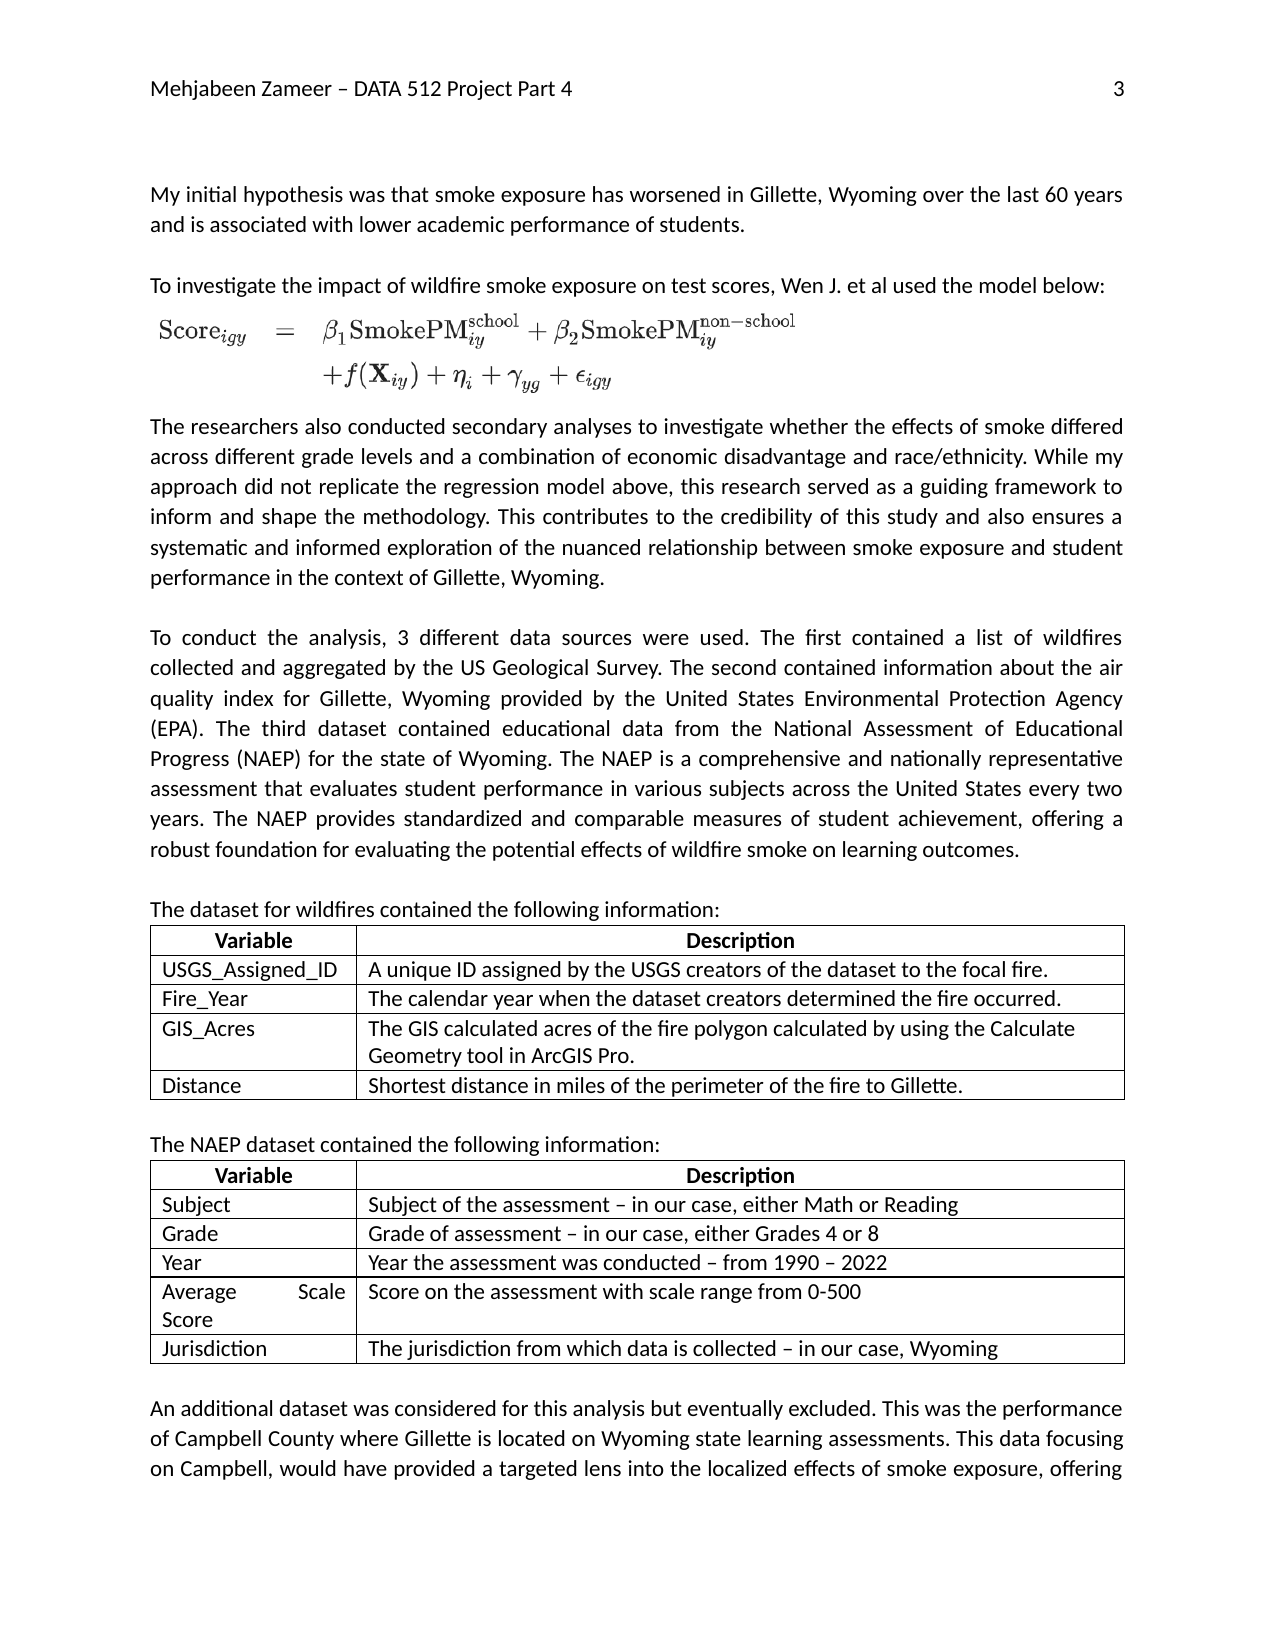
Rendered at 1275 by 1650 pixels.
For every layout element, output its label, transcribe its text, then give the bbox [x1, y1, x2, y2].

table_cell Fire_Year [151, 985, 356, 1013]
table_cell GIS_Acres [151, 1014, 356, 1070]
table_cell Subject of the assessment – in our case, either Math or Reading [357, 1190, 1124, 1218]
table_cell Score on the assessment with scale range from 0-500 [357, 1278, 1124, 1333]
table_cell The calendar year when the dataset creators determined the fire occurred. [357, 985, 1124, 1013]
table_header Description [357, 926, 1124, 954]
text The NAEP dataset contained the following information: [150, 1130, 1125, 1158]
table_cell Jurisdiction [151, 1335, 356, 1363]
table_cell A unique ID assigned by the USGS creators of the dataset to the focal fire. [357, 956, 1124, 983]
table_cell Year [151, 1249, 356, 1276]
text To investigate the impact of wildfire smoke exposure on test scores, Wen J. et al used the model below: [150, 271, 1125, 299]
table_cell The GIS calculated acres of the fire polygon calculated by using the Calculate Geometry tool in ArcGIS Pro. [357, 1014, 1124, 1070]
table_cell Average Scale Score [151, 1278, 356, 1333]
table_cell Subject [151, 1190, 356, 1218]
text My initial hypothesis was that smoke exposure has worsened in Gillette, Wyoming over the last 60 years and is associated with lower academic performance of students. [150, 180, 1125, 238]
text To conduct the analysis, 3 different data sources were used. The first contained a list of wildfires collected and aggregated by the US Geological Survey. The second contained information about the air quality index for Gillette, Wyoming provided by the United States Environmental Protection Agency (EPA). The third dataset contained educational data from the National Assessment of Educational Progress (NAEP) for the state of Wyoming. The NAEP is a comprehensive and nationally representative assessment that evaluates student performance in various subjects across the United States every two years. The NAEP provides standardized and comparable measures of student achievement, offering a robust foundation for evaluating the potential effects of wildfire smoke on learning outcomes. [150, 623, 1125, 863]
picture [150, 301, 831, 410]
table_cell The jurisdiction from which data is collected – in our case, Wyoming [357, 1335, 1124, 1363]
table_header Description [357, 1161, 1124, 1189]
table_cell Grade [151, 1219, 356, 1247]
table_cell Distance [151, 1071, 356, 1099]
text The researchers also conducted secondary analyses to investigate whether the effects of smoke differed across different grade levels and a combination of economic disadvantage and race/ethnicity. While my approach did not replicate the regression model above, this research served as a guiding framework to inform and shape the methodology. This contributes to the credibility of this study and also ensures a systematic and informed exploration of the nuanced relationship between smoke exposure and student performance in the context of Gillette, Wyoming. [150, 412, 1125, 591]
table_cell Shortest distance in miles of the perimeter of the fire to Gillette. [357, 1071, 1124, 1099]
table_header Variable [151, 1161, 356, 1189]
table_cell Year the assessment was conducted – from 1990 – 2022 [357, 1249, 1124, 1276]
text The dataset for wildfires contained the following information: [150, 895, 1125, 923]
table_cell Grade of assessment – in our case, either Grades 4 or 8 [357, 1219, 1124, 1247]
table_header Variable [151, 926, 356, 954]
table_cell USGS_Assigned_ID [151, 956, 356, 983]
